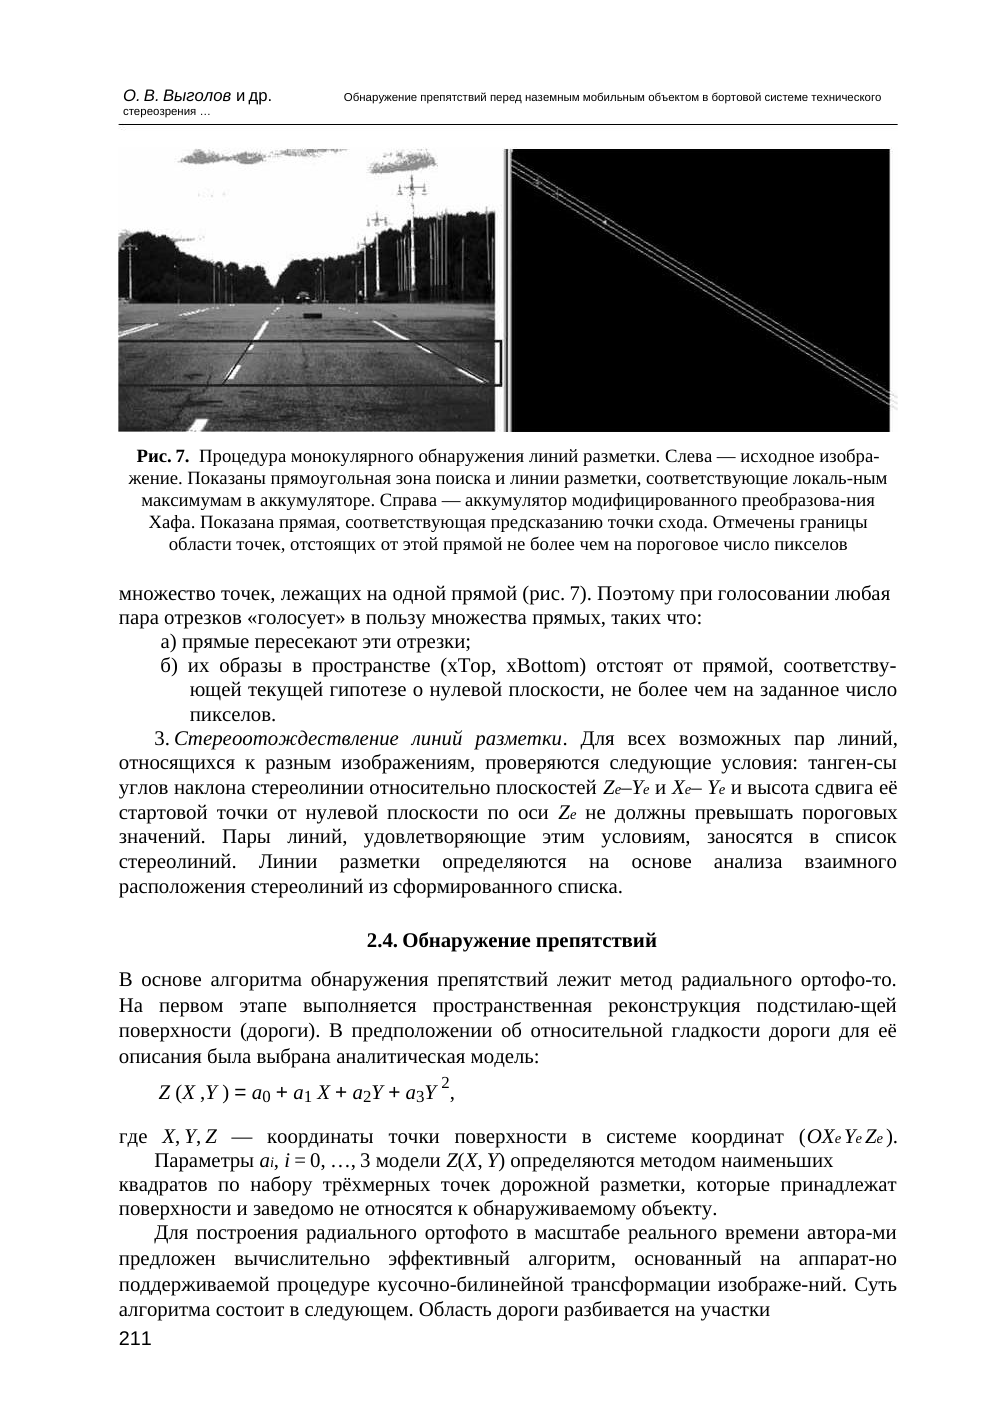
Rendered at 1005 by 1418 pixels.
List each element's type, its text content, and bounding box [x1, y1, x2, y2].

text а) прямые пересекают эти отрезки; [160, 629, 898, 653]
picture [118, 123, 898, 432]
text В основе алгоритма обнаружения препятствий лежит метод радиального ортофо-то. На первом этапе выполняется пространственная реконструкция подстилаю-щей поверхности (дороги). В предположении об относительной гладкости дороги для её описания была выбрана аналитическая модель: [119, 967, 898, 1068]
text множество точек, лежащих на одной прямой (рис. 7). Поэтому при голосовании любая пара отрезков «голосует» в пользу множества прямых, таких что: [119, 581, 898, 629]
text 3. Стереоотождествление линий разметки. Для всех возможных пар линий, относящихся к разным изображениям, проверяются следующие условия: танген-сы углов наклона стереолинии относительно плоскостей Ze–Ye и Xe– Ye и высота сдвига её стартовой точки от нулевой плоскости по оси Ze не должны превышать пороговых значений. Пары линий, удовлетворяющие этим условиям, заносятся в список стереолиний. Линии разметки определяются на основе анализа взаимного расположения стереолиний из сформированного списка. [119, 726, 898, 898]
text где X, Y, Z — координаты точки поверхности в системе координат (OXe Ye Ze ). Параметры ai, i = 0, …, 3 модели Z(X, Y) определяются методом наименьших [119, 1124, 898, 1172]
text б) их образы в пространстве (xTop, xBottom) отстоят от прямой, соответству-ющей текущей гипотезе о нулевой плоскости, не более чем на заданное число пикселов. [160, 653, 898, 726]
text Рис. 7. Процедура монокулярного обнаружения линий разметки. Слева — исходное изобра-жение. Показаны прямоугольная зона поиска и линии разметки, соответствующие локаль-ным максимумам в аккумуляторе. Справа — аккумулятор модифицированного преобразова-ния Хафа. Показана прямая, соответствующая предсказанию точки схода. Отмечены границы области точек, отстоящих от этой прямой не более чем на пороговое число пикселов [119, 444, 898, 554]
text Для построения радиального ортофото в масштабе реального времени автора-ми предложен вычислительно эффективный алгоритм, основанный на аппарат-но поддерживаемой процедуре кусочно-билинейной трансформации изображе-ний. Суть алгоритма состоит в следующем. Область дороги разбивается на участки [119, 1220, 898, 1321]
text О. В. Выголов и др. Обнаружение препятствий перед наземным мобильным объектом в бортовой системе технического стереозрения … [123, 85, 898, 118]
text 211 [119, 1327, 898, 1350]
text 2.4. Обнаружение препятствий [367, 928, 898, 952]
text Z (X ,Y ) = a0 + a1 X + a2Y + a3Y 2, [158, 1072, 898, 1106]
text квадратов по набору трёхмерных точек дорожной разметки, которые принадлежат поверхности и заведомо не относятся к обнаруживаемому объекту. [119, 1172, 898, 1220]
